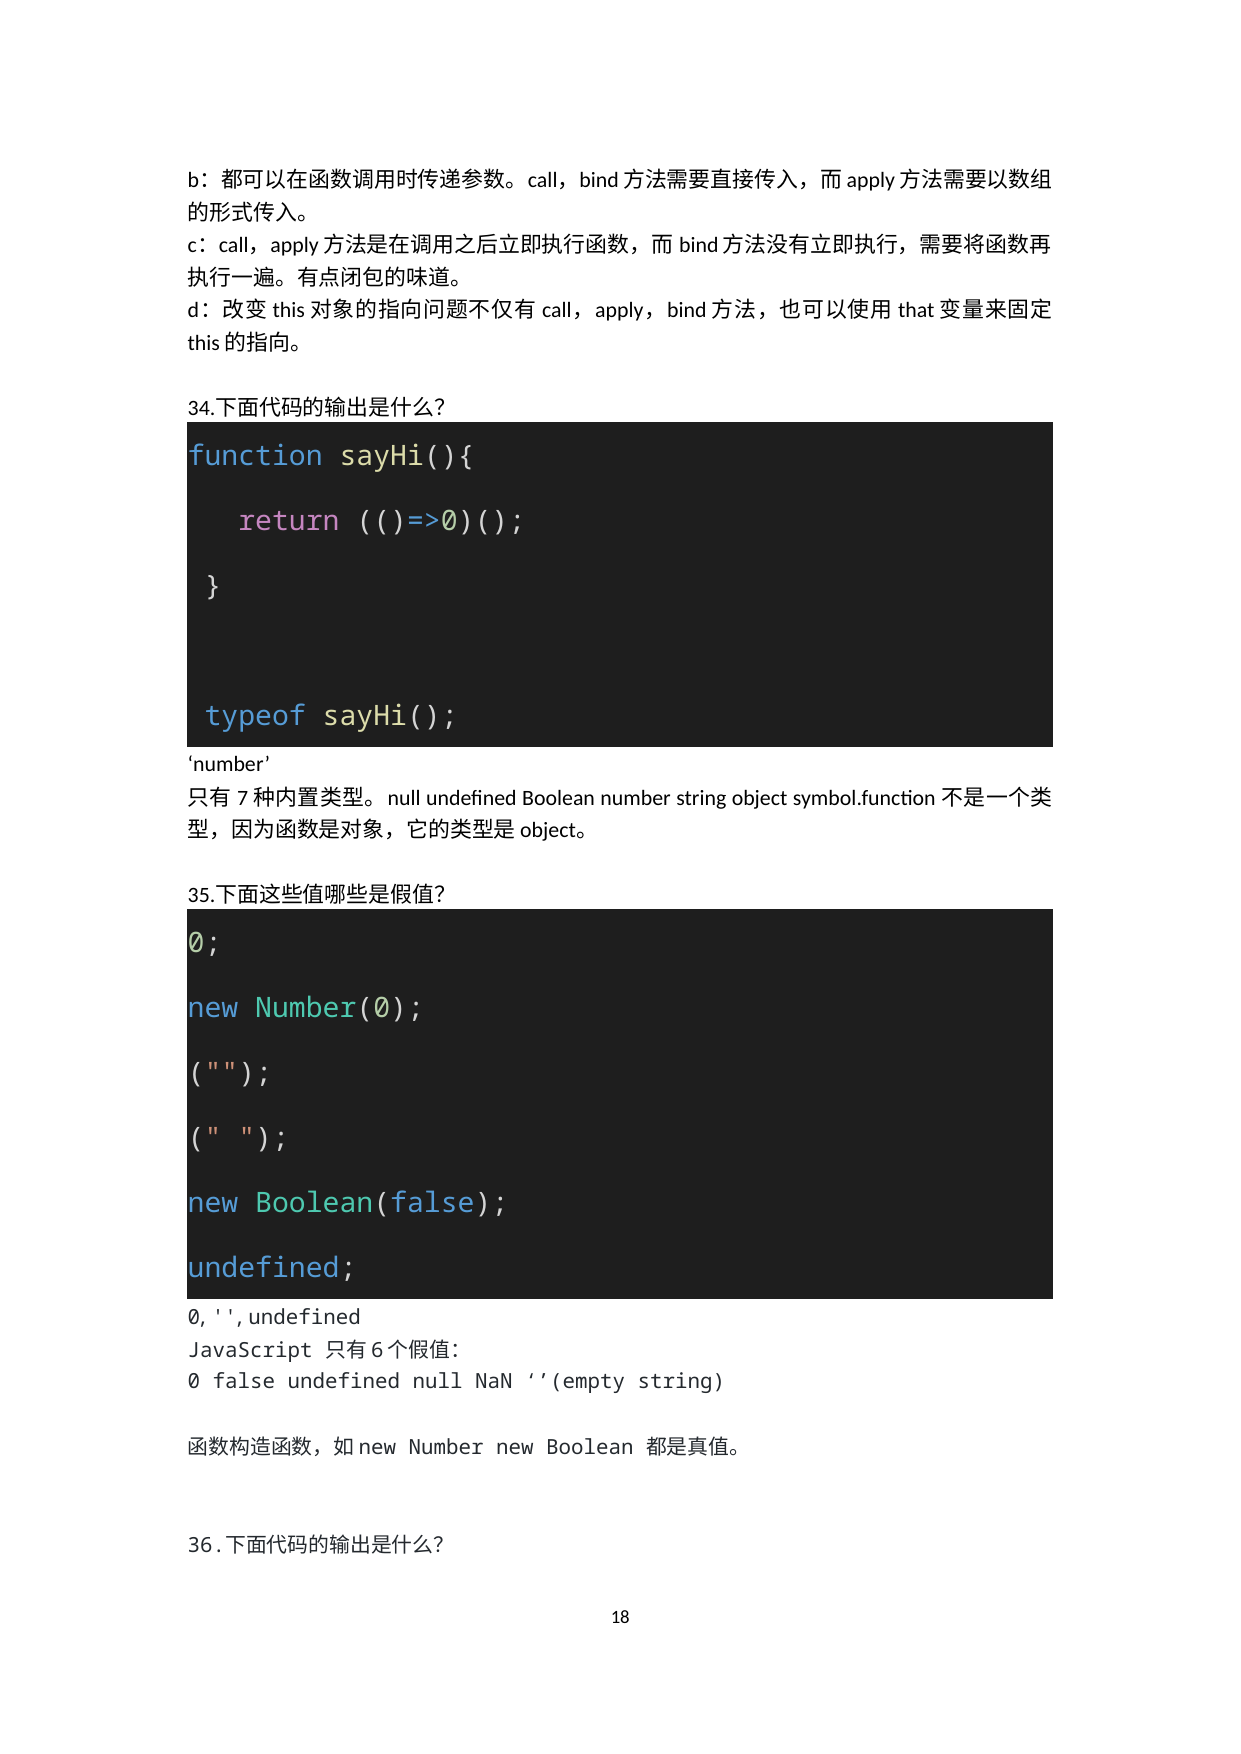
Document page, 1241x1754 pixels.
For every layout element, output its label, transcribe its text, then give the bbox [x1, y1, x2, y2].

text 函数构造函数，如new Number new Boolean 都是真值。 [187, 1429, 1053, 1462]
text typeof sayHi(); [187, 682, 1053, 747]
text 0, '', undefined [187, 1299, 1053, 1332]
text (" "); [187, 1104, 1053, 1169]
text (""); [187, 1039, 1053, 1104]
text 0; [187, 909, 1053, 974]
text 34.下面代码的输出是什么？ [187, 389, 1053, 422]
text 0 false undefined null NaN ‘’(empty string) [187, 1364, 1053, 1397]
text return (()=>0)(); [187, 487, 1053, 552]
text function sayHi(){ [187, 422, 1053, 487]
text new Boolean(false); [187, 1169, 1053, 1234]
text ‘number’ [187, 747, 1053, 779]
text c：call，apply方法是在调用之后立即执行函数，而bind方法没有立即执行，需要将函数再执行一遍。有点闭包的味道。 [187, 227, 1053, 292]
text 只有7种内置类型。null undefined Boolean number string object symbol.function不是一个类型，因为函数是对象，它的类型是object。 [187, 779, 1053, 844]
text d：改变this对象的指向问题不仅有call，apply，bind方法，也可以使用that变量来固定this的指向。 [187, 292, 1053, 357]
text 36.下面代码的输出是什么？ [187, 1527, 1053, 1559]
text } [187, 552, 1053, 617]
text new Number(0); [187, 974, 1053, 1039]
text b：都可以在函数调用时传递参数。call，bind方法需要直接传入，而apply方法需要以数组的形式传入。 [187, 162, 1053, 227]
text JavaScript 只有6个假值： [187, 1332, 1053, 1364]
text undefined; [187, 1234, 1053, 1299]
text 35.下面这些值哪些是假值？ [187, 877, 1053, 909]
